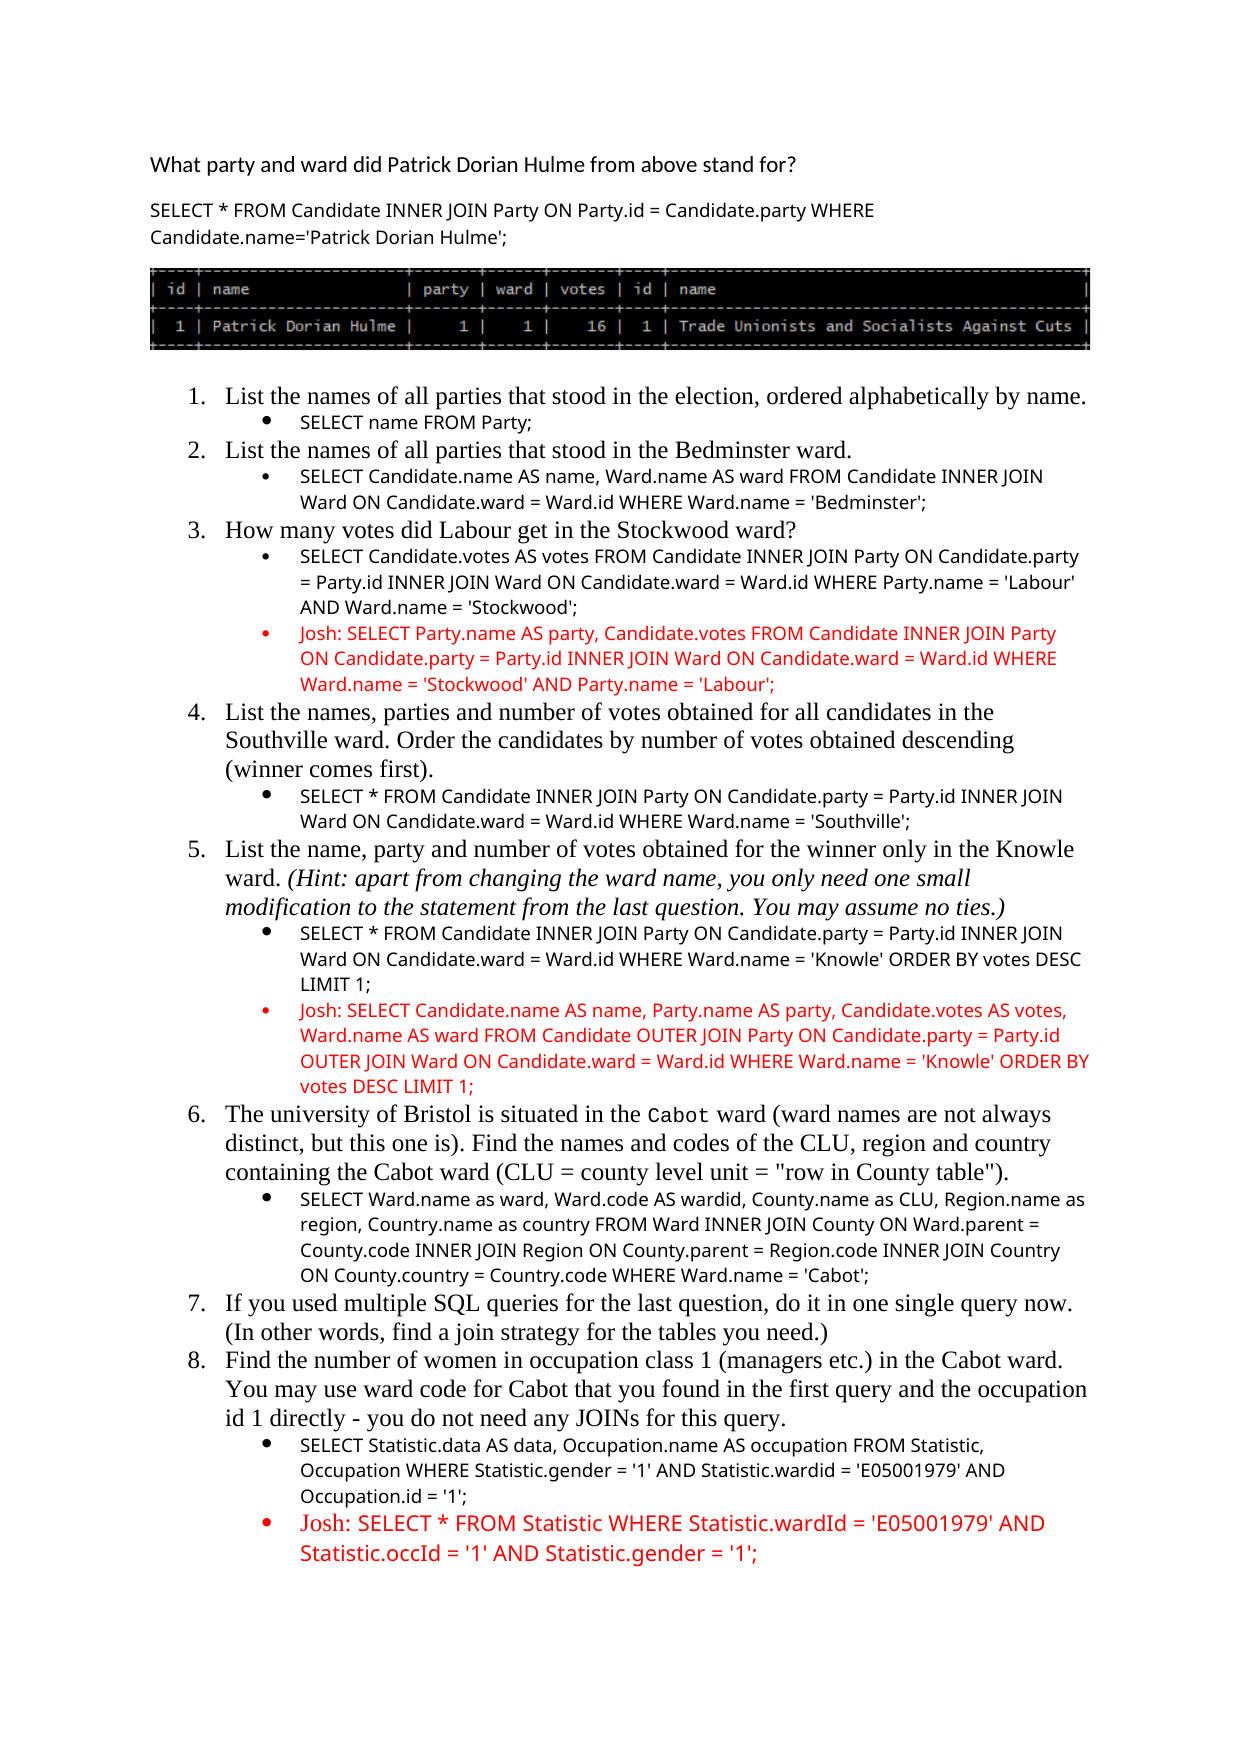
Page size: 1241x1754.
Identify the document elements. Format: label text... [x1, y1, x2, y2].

list SELECT Statistic.data AS data, Occupation.name AS occupation FROM Statistic, Occupation WHERE Statistic.gender = '1' AND Statistic.wardid = 'E05001979' AND Occupation.id = '1'; [262, 1432, 1090, 1508]
text What party and ward did Patrick Dorian Hulme from above stand for? [150, 150, 1090, 178]
list SELECT Candidate.votes AS votes FROM Candidate INNER JOIN Party ON Candidate.party = Party.id INNER JOIN Ward ON Candidate.ward = Ward.id WHERE Party.name = 'Labour' AND Ward.name = 'Stockwood'; [262, 544, 1090, 620]
list SELECT Ward.name as ward, Ward.code AS wardid, County.name as CLU, Region.name as region, Country.name as country FROM Ward INNER JOIN County ON Ward.parent = County.code INNER JOIN Region ON County.parent = Region.code INNER JOIN Country ON County.country = Country.code WHERE Ward.name = 'Cabot'; [262, 1186, 1090, 1288]
list Josh: SELECT Candidate.name AS name, Party.name AS party, Candidate.votes AS votes, Ward.name AS ward FROM Candidate OUTER JOIN Party ON Candidate.party = Party.id OUTER JOIN Ward ON Candidate.ward = Ward.id WHERE Ward.name = 'Knowle' ORDER BY votes DESC LIMIT 1; [262, 997, 1090, 1099]
list Find the number of women in occupation class 1 (managers etc.) in the Cabot ward. You may use ward code for Cabot that you found in the first query and the occupation id 1 directly - you do not need any JOINs for this query. [187, 1346, 1090, 1432]
list List the names of all parties that stood in the election, ordered alphabetically by name. [187, 381, 1090, 409]
list SELECT name FROM Party; [262, 409, 1090, 435]
list List the name, party and number of votes obtained for the winner only in the Knowle ward. (Hint: apart from changing the ward name, you only need one small modification to the statement from the last question. You may assume no ties.) [187, 834, 1090, 920]
list List the names of all parties that stood in the Bedminster ward. [187, 435, 1090, 464]
list SELECT * FROM Candidate INNER JOIN Party ON Candidate.party = Party.id INNER JOIN Ward ON Candidate.ward = Ward.id WHERE Ward.name = 'Southville'; [262, 783, 1090, 834]
text SELECT * FROM Candidate INNER JOIN Party ON Party.id = Candidate.party WHERE Candidate.name='Patrick Dorian Hulme'; [150, 197, 1090, 250]
list SELECT Candidate.name AS name, Ward.name AS ward FROM Candidate INNER JOIN Ward ON Candidate.ward = Ward.id WHERE Ward.name = 'Bedminster'; [262, 464, 1090, 515]
list Josh: SELECT * FROM Statistic WHERE Statistic.wardId = 'E05001979' AND Statistic.occId = '1' AND Statistic.gender = '1'; [262, 1508, 1090, 1568]
list SELECT * FROM Candidate INNER JOIN Party ON Candidate.party = Party.id INNER JOIN Ward ON Candidate.ward = Ward.id WHERE Ward.name = 'Knowle' ORDER BY votes DESC LIMIT 1; [262, 920, 1090, 997]
list How many votes did Labour get in the Stockwood ward? [187, 515, 1090, 544]
list The university of Bristol is situated in the Cabot ward (ward names are not always distinct, but this one is). Find the names and codes of the CLU, region and country containing the Cabot ward (CLU = county level unit = "row in County table"). [187, 1099, 1090, 1186]
picture [150, 268, 1091, 350]
list If you used multiple SQL queries for the last question, do it in one single query now. (In other words, find a join strategy for the tables you need.) [187, 1288, 1090, 1346]
list Josh: SELECT Party.name AS party, Candidate.votes FROM Candidate INNER JOIN Party ON Candidate.party = Party.id INNER JOIN Ward ON Candidate.ward = Ward.id WHERE Ward.name = 'Stockwood' AND Party.name = 'Labour'; [262, 620, 1090, 697]
list List the names, parties and number of votes obtained for all candidates in the Southville ward. Order the candidates by number of votes obtained descending (winner comes first). [187, 697, 1090, 783]
